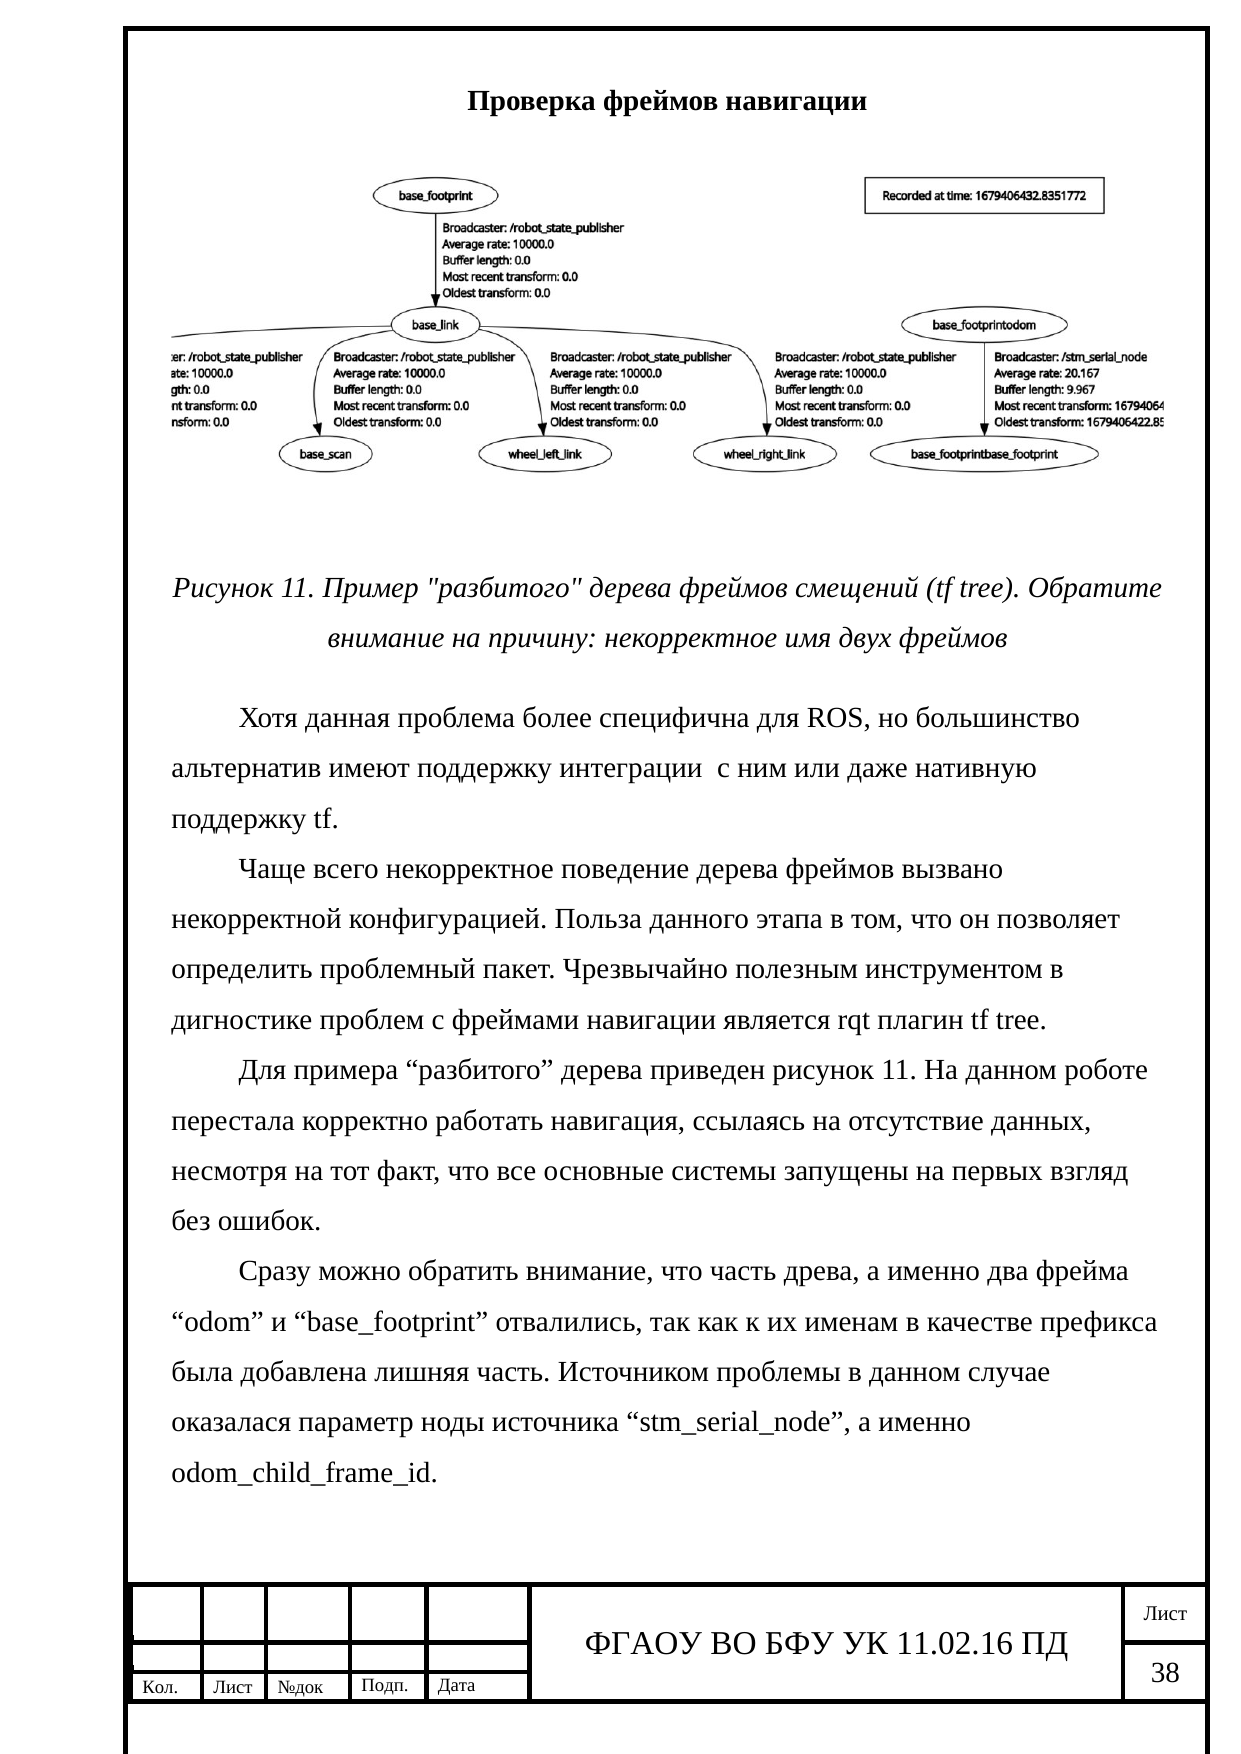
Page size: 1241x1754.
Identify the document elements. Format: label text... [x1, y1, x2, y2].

text Проверка фреймов навигации [171, 83, 1163, 116]
text Для примера “разбитого” дерева приведен рисунок 11. На данном роботе перестала корректно работать навигация, ссылаясь на отсутствие данных, несмотря на тот факт, что все основные системы запущены на первых взгляд без ошибок. [171, 1052, 1163, 1237]
text Чаще всего некорректное поведение дерева фреймов вызвано некорректной конфигурацией. Польза данного этапа в том, что он позволяет определить проблемный пакет. Чрезвычайно полезным инструментом в дигностике проблем с фреймами навигации является rqt плагин tf tree. [171, 851, 1163, 1036]
text Сразу можно обратить внимание, что часть древа, а именно два фрейма “odom” и “base_footprint” отвалились, так как к их именам в качестве префикса была добавлена лишняя часть. Источником проблемы в данном случае оказалася параметр ноды источника “stm_serial_node”, а именно odom_child_frame_id. [171, 1253, 1163, 1488]
picture [171, 145, 1164, 554]
text Хотя данная проблема более специфична для ROS, но большинство альтернатив имеют поддержку интеграции с ним или даже нативную поддержку tf. [171, 667, 1163, 834]
